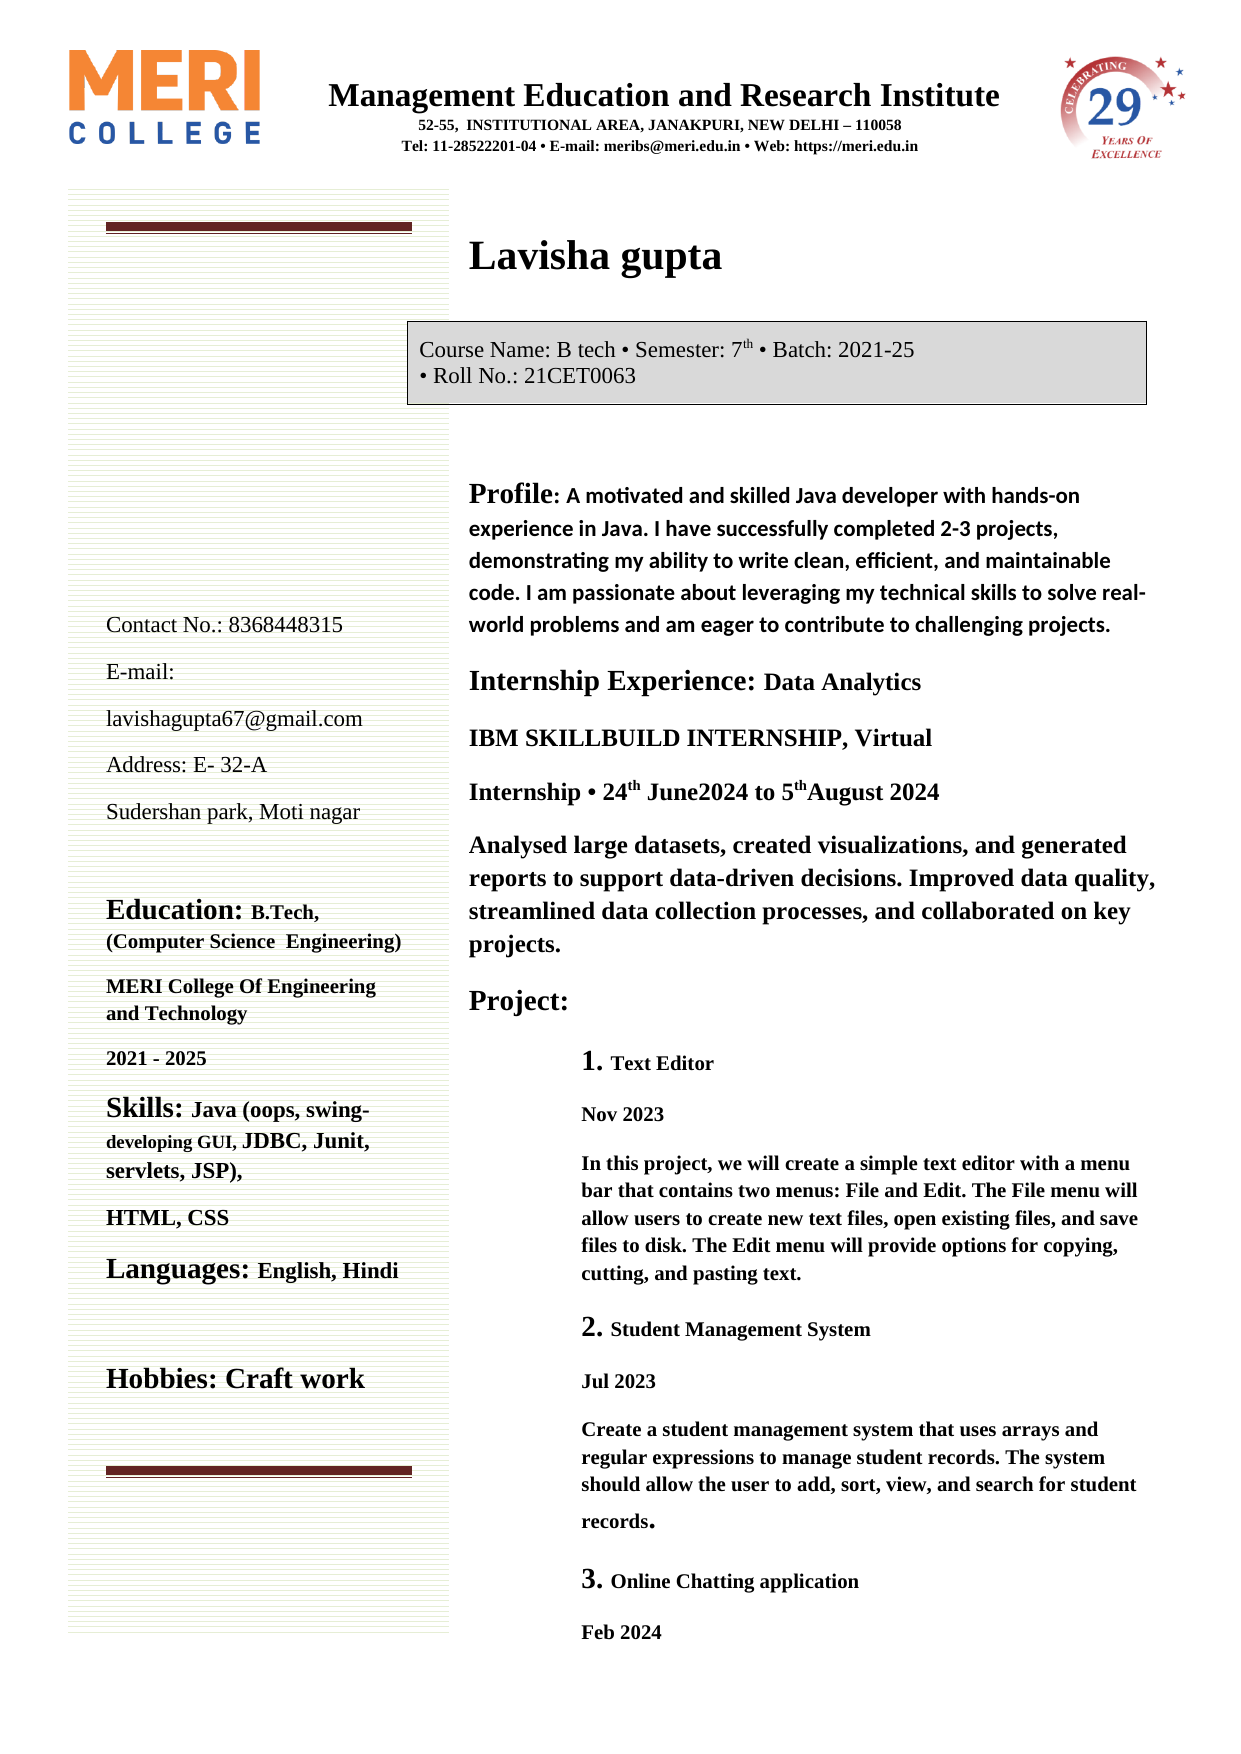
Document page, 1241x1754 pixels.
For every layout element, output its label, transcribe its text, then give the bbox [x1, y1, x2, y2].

text Internship • 24th June2024 to 5thAugust 2024 [450, 777, 1165, 805]
text In this project, we will create a simple text editor with a menu bar that contains two menus: File and Edit. The File menu will allow users to create new text files, open existing files, and save files to disk. The Edit menu will provide options for copying, cutting, and pasting text. [450, 1151, 1165, 1285]
text Internship Experience: Data Analytics [450, 663, 1165, 697]
picture [1060, 56, 1186, 165]
text Profile: A motivated and skilled Java developer with hands-on experience in Java. I have successfully completed 2-3 projects, demonstrating my ability to write clean, efficient, and maintainable code. I am passionate about leveraging my technical skills to solve real-world problems and am eager to contribute to challenging projects. [450, 476, 1165, 638]
table_header Course Name: B tech • Semester: 7th • Batch: 2021-25 • Roll No.: 21CET0063 [408, 322, 1146, 403]
text 1. Text Editor [450, 1043, 1165, 1076]
text Nov 2023 [450, 1102, 1165, 1126]
text Management Education and Research Institute 52-55, INSTITUTIONAL AREA, JANAKPURI, NEW DELHI – 110058 Tel: 11-28522201-04 • E-mail: meribs@meri.edu.in • Web: https://meri.edu.in [75, 75, 1060, 154]
text Feb 2024 [187, 1620, 1165, 1644]
text Create a student management system that uses arrays and regular expressions to manage student records. The system should allow the user to add, sort, view, and search for student records. [450, 1417, 1165, 1535]
text Project: [450, 983, 1165, 1017]
text Lavisha gupta [450, 231, 1165, 279]
text Analysed large datasets, created visualizations, and generated reports to support data-driven decisions. Improved data quality, streamlined data collection processes, and collaborated on key projects. [450, 830, 1165, 958]
picture [69, 50, 260, 144]
text 2. Student Management System [450, 1309, 1165, 1343]
text Jul 2023 [450, 1369, 1165, 1393]
text IBM SKILLBUILD INTERNSHIP, Virtual [450, 723, 1165, 751]
text 3. Online Chatting application [450, 1561, 1165, 1594]
